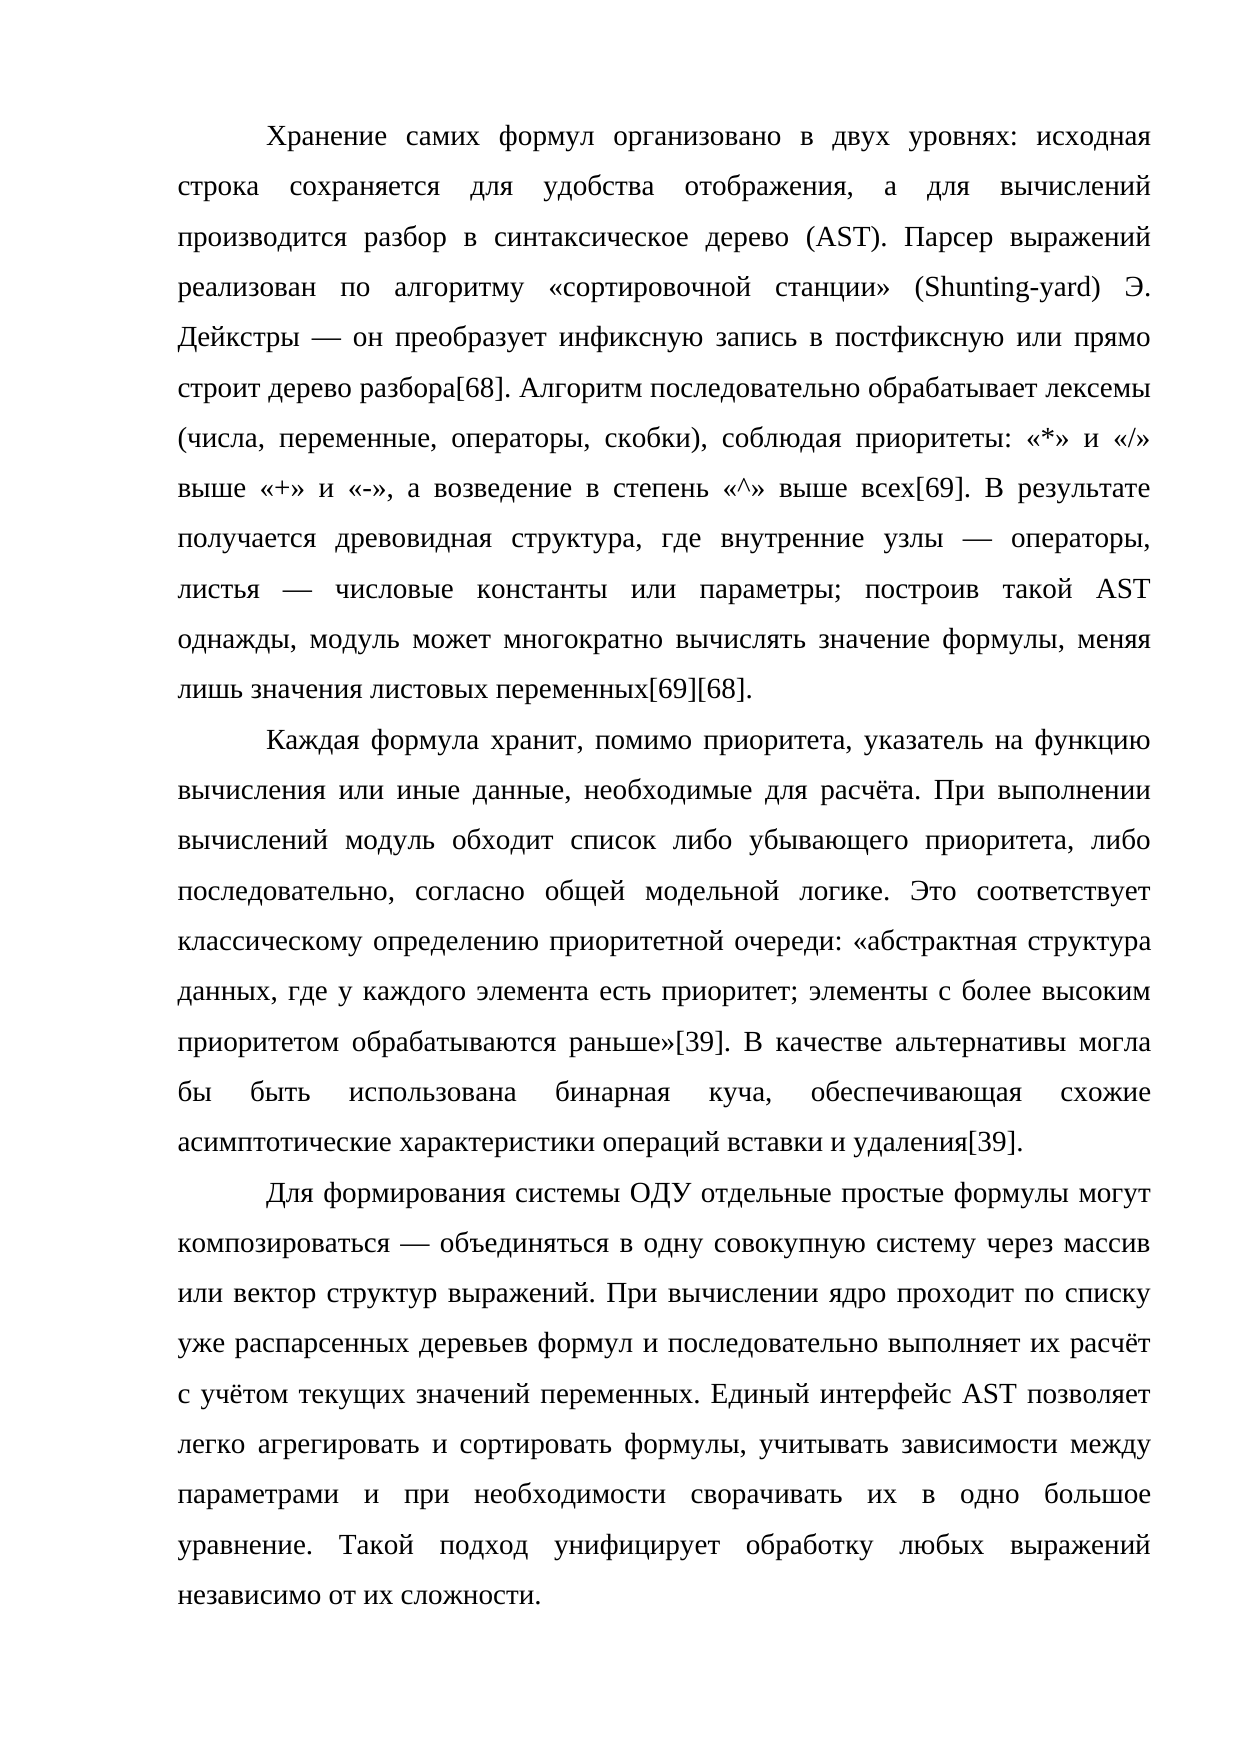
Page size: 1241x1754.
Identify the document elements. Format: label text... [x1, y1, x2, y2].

text Для формирования системы ОДУ отдельные простые формулы могут композироваться — объединяться в одну совокупную систему через массив или вектор структур выражений. При вычислении ядро проходит по списку уже распарсенных деревьев формул и последовательно выполняет их расчёт с учётом текущих значений переменных. Единый интерфейс AST позволяет легко агрегировать и сортировать формулы, учитывать зависимости между параметрами и при необходимости сворачивать их в одно большое уравнение. Такой подход унифицирует обработку любых выражений независимо от их сложности. [177, 1175, 1152, 1611]
text Хранение самих формул организовано в двух уровнях: исходная строка сохраняется для удобства отображения, а для вычислений производится разбор в синтаксическое дерево (AST). Парсер выражений реализован по алгоритму «сортировочной станции» (Shunting-yard) Э. Дейкстры — он преобразует инфиксную запись в постфиксную или прямо строит дерево разбора[68]. Алгоритм последовательно обрабатывает лексемы (числа, переменные, операторы, скобки), соблюдая приоритеты: «*» и «/» выше «+» и «-», а возведение в степень «^» выше всех[69]. В результате получается древовидная структура, где внутренние узлы — операторы, листья — числовые константы или параметры; построив такой AST однажды, модуль может многократно вычислять значение формулы, меняя лишь значения листовых переменных[69][68]. [177, 118, 1152, 705]
text Каждая формула хранит, помимо приоритета, указатель на функцию вычисления или иные данные, необходимые для расчёта. При выполнении вычислений модуль обходит список либо убывающего приоритета, либо последовательно, согласно общей модельной логике. Это соответствует классическому определению приоритетной очереди: «абстрактная структура данных, где у каждого элемента есть приоритет; элементы с более высоким приоритетом обрабатываются раньше»[39]. В качестве альтернативы могла бы быть использована бинарная куча, обеспечивающая схожие асимптотические характеристики операций вставки и удаления[39]. [177, 722, 1152, 1158]
